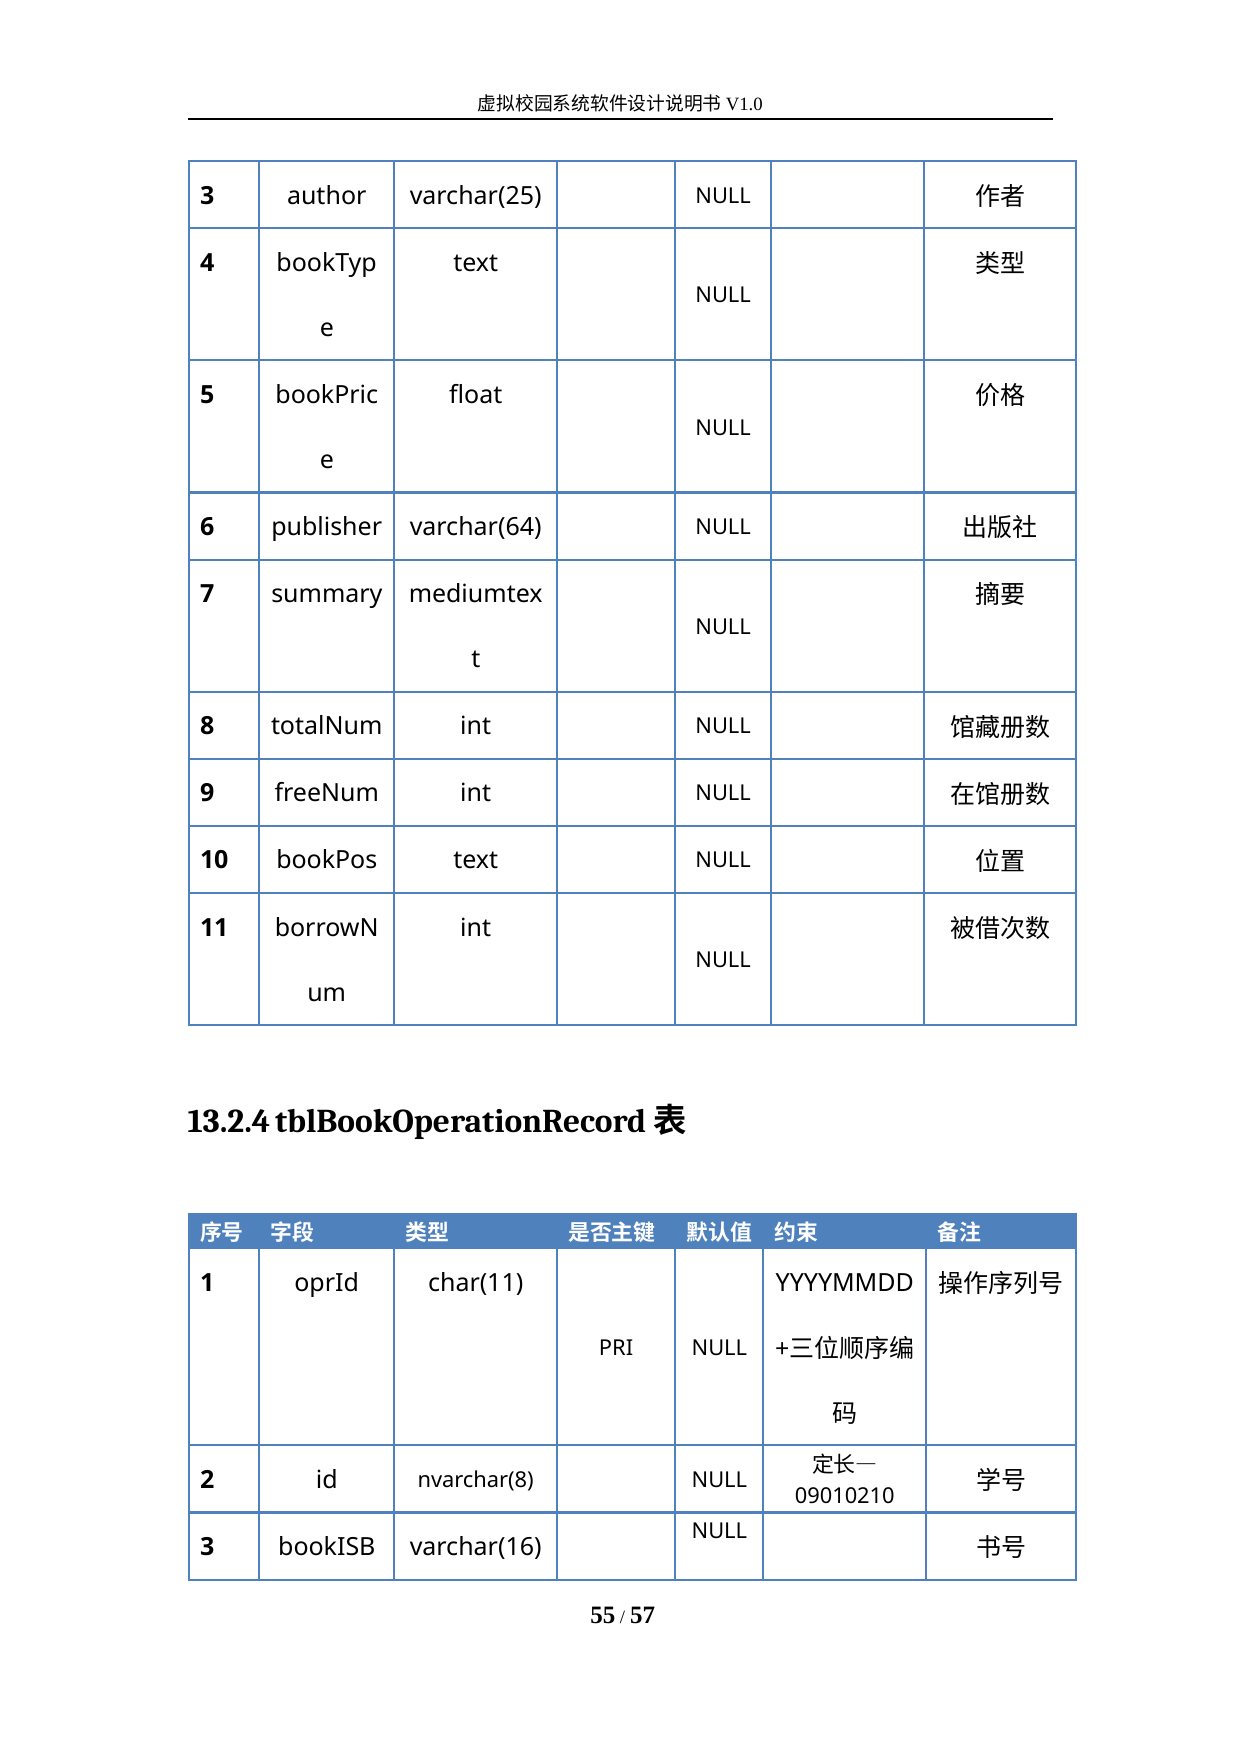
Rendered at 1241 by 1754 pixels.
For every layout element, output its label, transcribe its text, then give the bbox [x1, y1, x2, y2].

table_cell 学号 [927, 1446, 1075, 1511]
table_cell nvarchar(8) [395, 1446, 556, 1511]
table_cell NULL [676, 162, 770, 227]
table_cell totalNum [260, 693, 393, 758]
table_cell bookISBN [260, 1514, 393, 1578]
table_cell NULL [676, 827, 770, 892]
table_cell [772, 894, 923, 1024]
table_header 是否主键 [558, 1215, 674, 1247]
table_cell 11 [190, 894, 258, 1024]
table_header 约束 [764, 1215, 925, 1247]
table_cell NULL [676, 693, 770, 758]
table_cell NULL [676, 229, 770, 359]
table_cell NULL [676, 760, 770, 825]
table_cell [772, 760, 923, 825]
table_cell bookPrice [260, 361, 393, 491]
table_cell [558, 561, 674, 691]
table_cell borrowNum [260, 894, 393, 1024]
table_cell 9 [190, 760, 258, 825]
table_cell [558, 693, 674, 758]
table_cell NULL [676, 494, 770, 558]
table_cell 4 [190, 229, 258, 359]
table_cell [558, 494, 674, 558]
table_cell 1 [190, 1249, 258, 1444]
table_cell [558, 1514, 674, 1578]
table_cell 操作序列号 [927, 1249, 1075, 1444]
table_cell text [395, 229, 556, 359]
table_cell [558, 361, 674, 491]
table_cell YYYYMMDD+三位顺序编码 [764, 1249, 925, 1444]
table_cell char(11) [395, 1249, 556, 1444]
table_cell int [395, 760, 556, 825]
table_cell varchar(25) [395, 162, 556, 227]
table_cell 6 [190, 494, 258, 558]
table_cell publisher [260, 494, 393, 558]
table_cell 位置 [925, 827, 1075, 892]
table_cell 定长—09010210 [764, 1446, 925, 1511]
table_cell NULL [676, 894, 770, 1024]
table_cell 在馆册数 [925, 760, 1075, 825]
table_cell text [395, 827, 556, 892]
table_cell [772, 361, 923, 491]
table_cell [772, 162, 923, 227]
table_cell [558, 894, 674, 1024]
table_cell float [395, 361, 556, 491]
table_cell 3 [190, 1514, 258, 1578]
subtitle tblBookOperationRecord表 [187, 1086, 1053, 1151]
table_header 字段 [260, 1215, 393, 1247]
table_cell [764, 1514, 925, 1578]
table_cell 5 [190, 361, 258, 491]
table_cell int [395, 894, 556, 1024]
table_cell [772, 229, 923, 359]
table_cell [558, 162, 674, 227]
table_cell int [395, 693, 556, 758]
table_cell bookType [260, 229, 393, 359]
table_cell NULL [676, 561, 770, 691]
table_cell varchar(16) [395, 1514, 556, 1578]
table_cell mediumtext [395, 561, 556, 691]
table_cell 出版社 [925, 494, 1075, 558]
table_cell [772, 494, 923, 558]
table_cell 8 [190, 693, 258, 758]
table_cell [558, 760, 674, 825]
table_cell 馆藏册数 [925, 693, 1075, 758]
table_cell NULL [676, 1249, 762, 1444]
table_cell author [260, 162, 393, 227]
table_cell 7 [190, 561, 258, 691]
table_header 类型 [395, 1215, 556, 1247]
table_cell NULL [676, 361, 770, 491]
table_cell [772, 827, 923, 892]
table_cell [558, 229, 674, 359]
table_cell 3 [190, 162, 258, 227]
table_cell PRI [558, 1249, 674, 1444]
table_cell 摘要 [925, 561, 1075, 691]
table_cell 书号 [927, 1514, 1075, 1578]
table_cell 被借次数 [925, 894, 1075, 1024]
table_cell [558, 827, 674, 892]
table_header 备注 [927, 1215, 1075, 1247]
table_cell id [260, 1446, 393, 1511]
table_header 序号 [190, 1215, 258, 1247]
table_cell freeNum [260, 760, 393, 825]
table_cell [772, 561, 923, 691]
table_cell NULL [676, 1514, 762, 1578]
table_cell [558, 1446, 674, 1511]
table_cell [772, 693, 923, 758]
table_cell NULL [676, 1446, 762, 1511]
table_cell summary [260, 561, 393, 691]
table_cell 作者 [925, 162, 1075, 227]
table_cell 10 [190, 827, 258, 892]
table_header 默认值 [676, 1215, 762, 1247]
table_cell 2 [190, 1446, 258, 1511]
table_cell oprId [260, 1249, 393, 1444]
table_cell 价格 [925, 361, 1075, 491]
table_cell 类型 [925, 229, 1075, 359]
table_cell bookPos [260, 827, 393, 892]
table_cell varchar(64) [395, 494, 556, 558]
